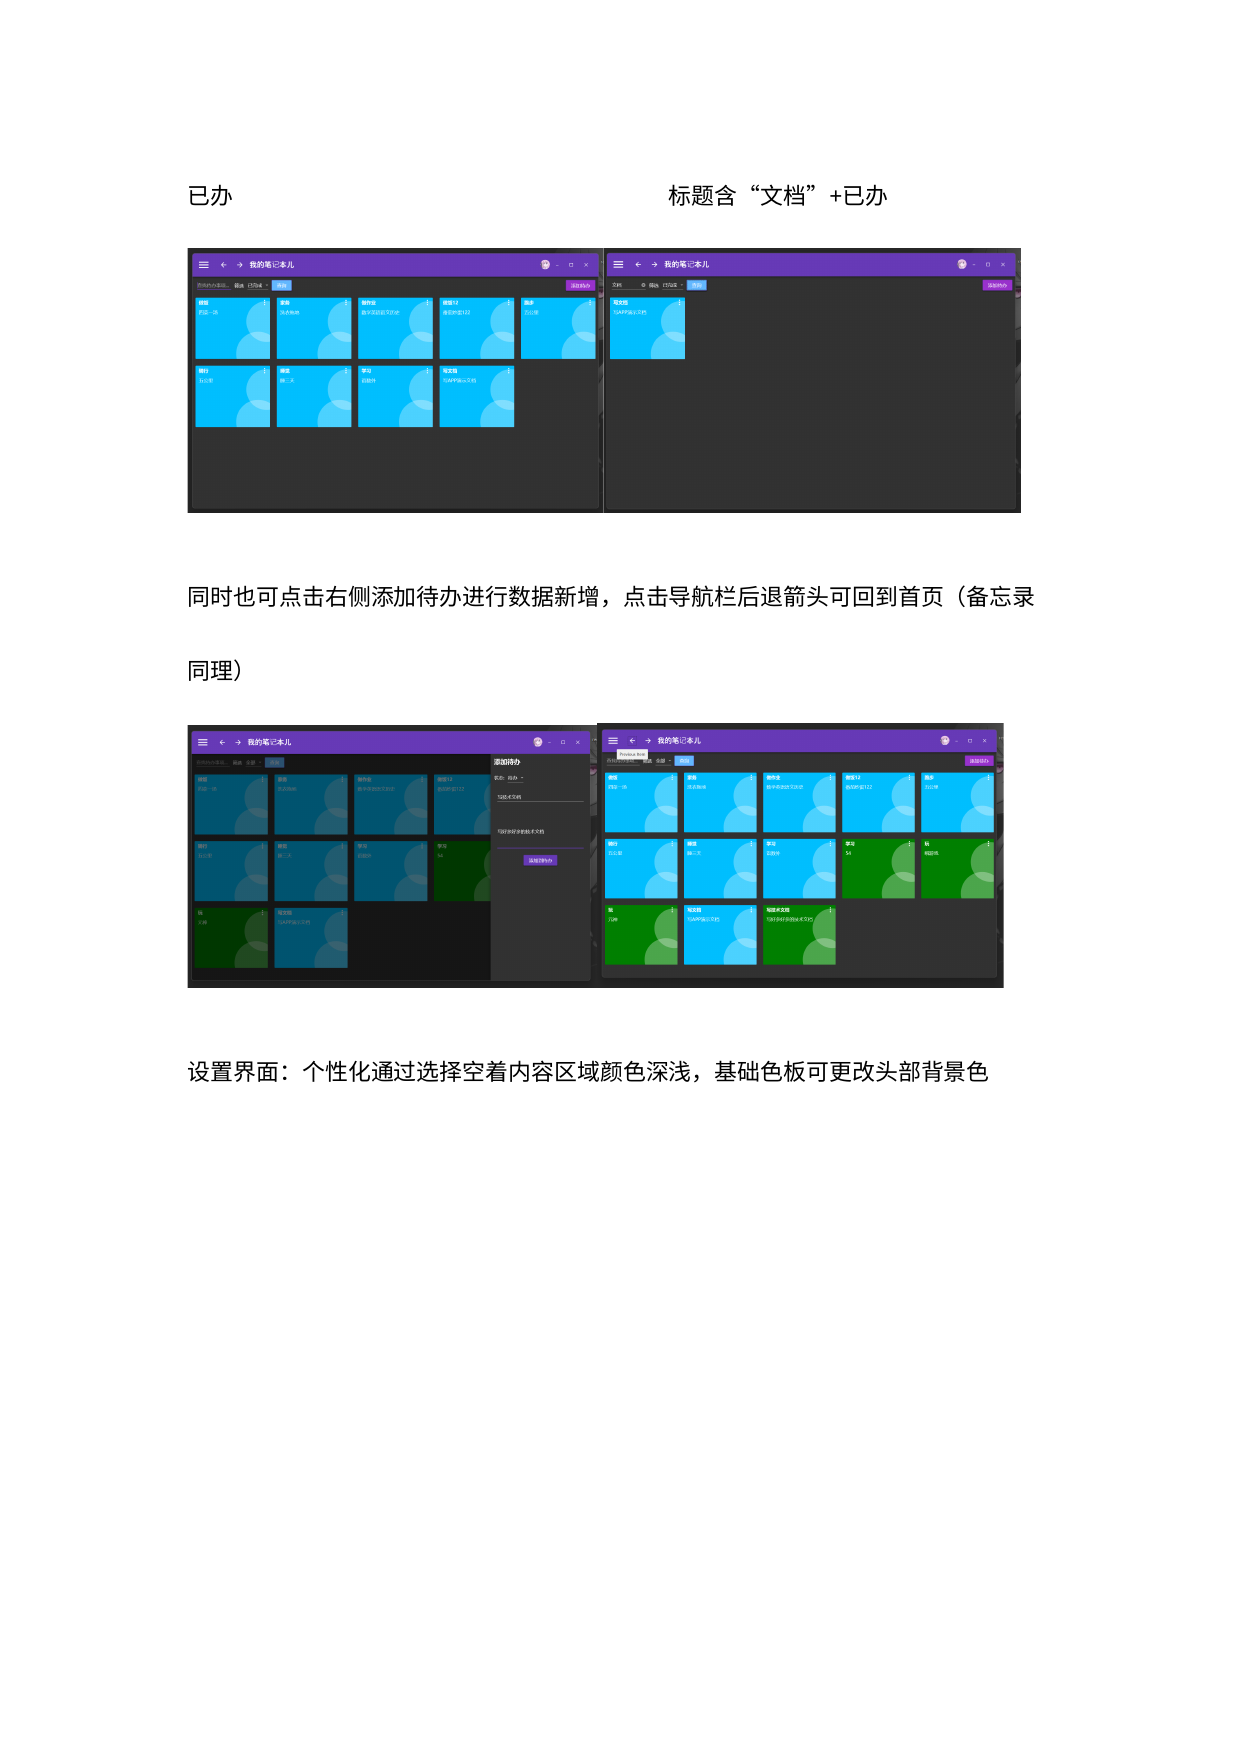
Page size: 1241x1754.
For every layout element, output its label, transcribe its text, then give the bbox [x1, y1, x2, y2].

text 设置界面：个性化通过选择空着内容区域颜色深浅，基础色板可更改头部背景色 [187, 1038, 1053, 1103]
text 已办 标题含“文档”+已办 [187, 162, 1053, 227]
text 同时也可点击右侧添加待办进行数据新增，点击导航栏后退箭头可回到首页（备忘录同理） [187, 562, 1053, 702]
picture [187, 248, 1021, 513]
picture [187, 723, 1004, 988]
